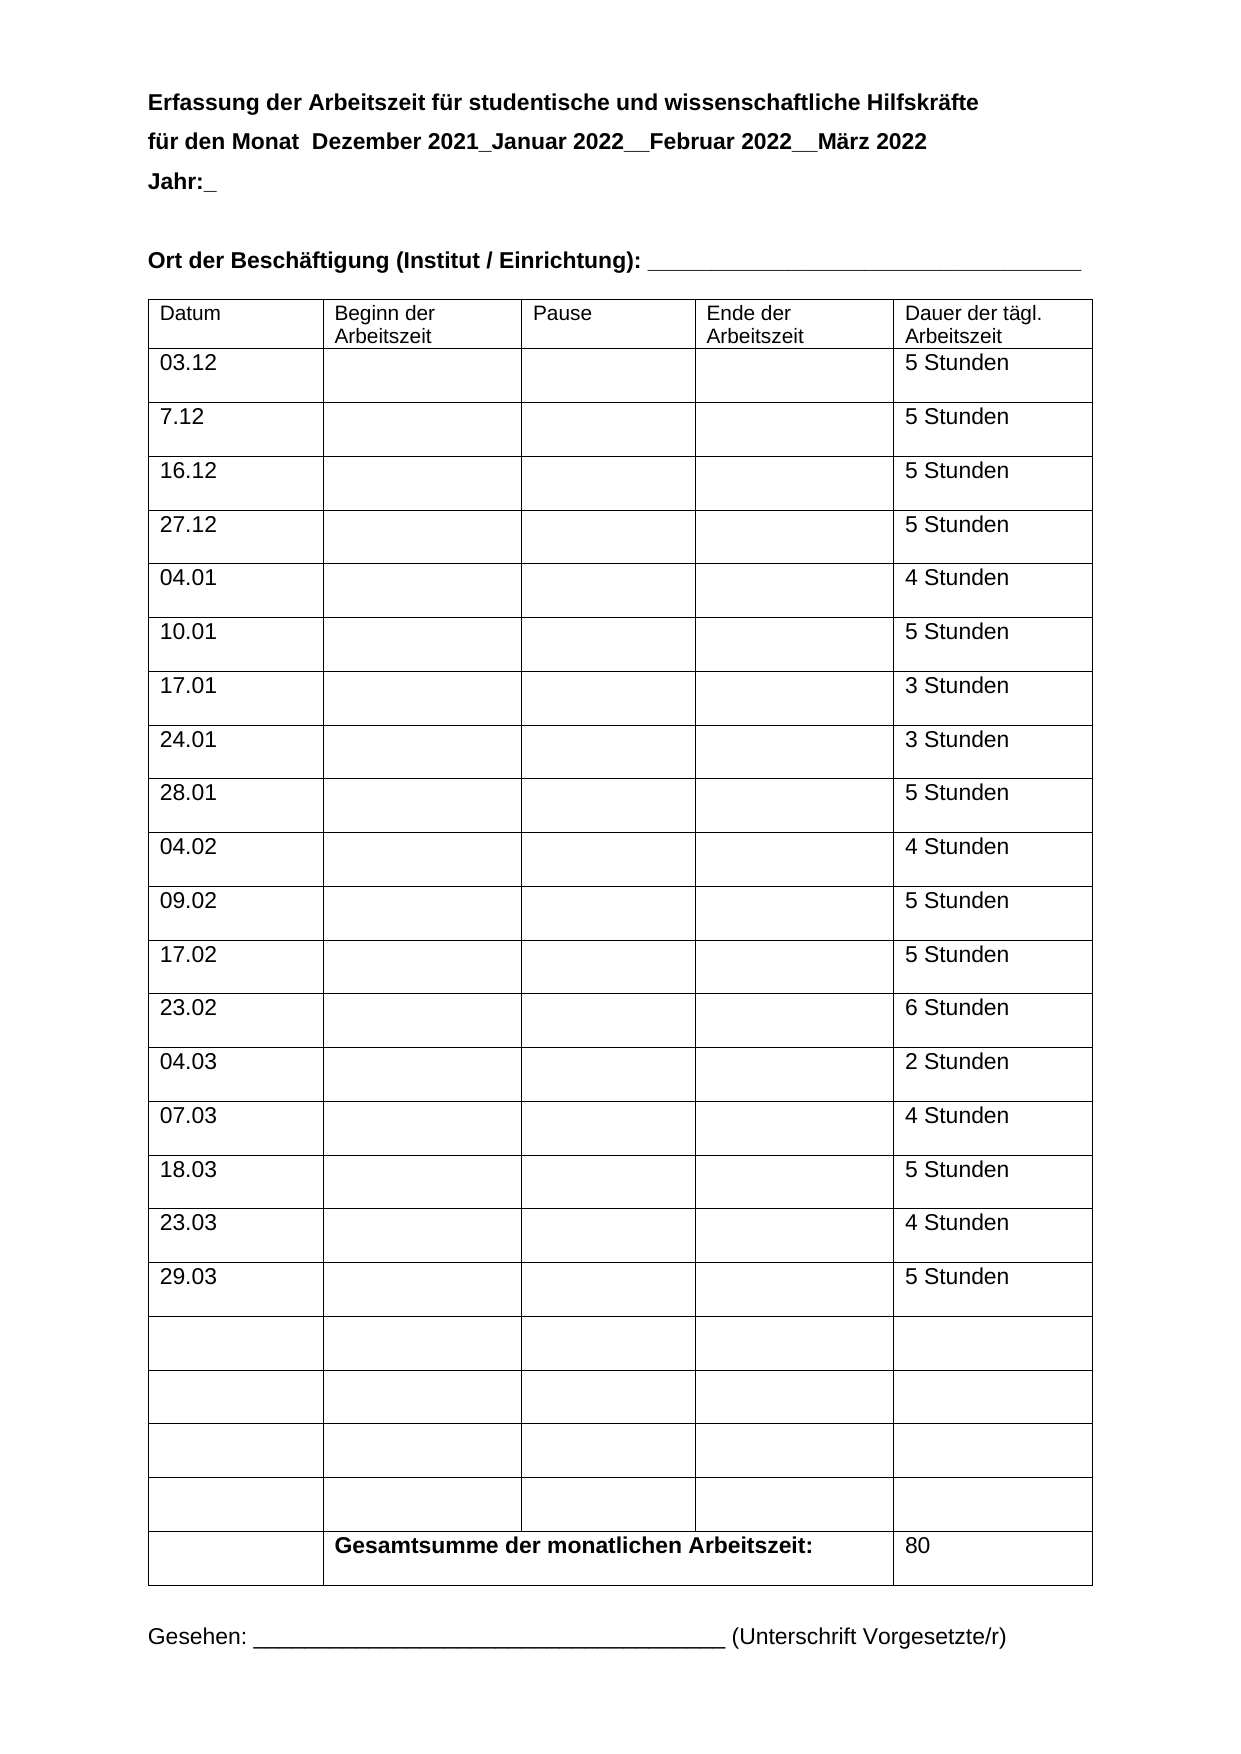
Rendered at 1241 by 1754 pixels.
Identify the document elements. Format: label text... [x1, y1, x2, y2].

table_cell 29.03 [149, 1263, 323, 1316]
table_cell [324, 1478, 521, 1531]
table_cell [324, 403, 521, 456]
table_cell 3 Stunden [894, 726, 1092, 778]
table_header Dauer der tägl. Arbeitszeit [894, 300, 1092, 348]
text Gesehen: _____________________________________ (Unterschrift Vorgesetzte/r) [148, 1623, 1092, 1649]
table_cell [522, 511, 695, 563]
table_cell [696, 1263, 893, 1316]
table_cell [324, 1371, 521, 1423]
table_cell 04.03 [149, 1048, 323, 1101]
table_cell [522, 887, 695, 939]
table_cell [522, 1048, 695, 1101]
table_cell [696, 457, 893, 509]
table_cell [894, 1478, 1092, 1531]
table_cell 5 Stunden [894, 457, 1092, 509]
table_cell 04.01 [149, 564, 323, 617]
table_cell 5 Stunden [894, 887, 1092, 939]
table_cell [324, 1102, 521, 1154]
table_header Beginn der Arbeitszeit [324, 300, 521, 348]
table_cell [696, 1424, 893, 1477]
table_cell [522, 941, 695, 993]
table_cell 7.12 [149, 403, 323, 456]
table_cell 04.02 [149, 833, 323, 886]
table_cell [324, 618, 521, 671]
table_cell [324, 349, 521, 402]
table_cell 5 Stunden [894, 779, 1092, 832]
table_cell [324, 779, 521, 832]
table_cell [894, 1317, 1092, 1369]
table_cell [696, 672, 893, 724]
table_cell 2 Stunden [894, 1048, 1092, 1101]
table_cell [149, 1424, 323, 1477]
table_cell [522, 1317, 695, 1369]
table_cell [149, 1532, 323, 1584]
table_cell 5 Stunden [894, 403, 1092, 456]
table_cell [324, 1048, 521, 1101]
table_cell [324, 887, 521, 939]
table_cell [324, 994, 521, 1047]
table_cell [522, 1156, 695, 1208]
table_cell 24.01 [149, 726, 323, 778]
table_cell 16.12 [149, 457, 323, 509]
table_cell 80 [894, 1532, 1092, 1584]
table_cell [696, 1209, 893, 1262]
table_cell [522, 1424, 695, 1477]
table_cell 4 Stunden [894, 564, 1092, 617]
table_header Pause [522, 300, 695, 348]
table_cell 5 Stunden [894, 1263, 1092, 1316]
table_cell [149, 1317, 323, 1369]
text Jahr:_ [148, 168, 1092, 194]
table_cell 4 Stunden [894, 1209, 1092, 1262]
table_cell [696, 618, 893, 671]
table_cell [522, 1371, 695, 1423]
table_cell [324, 1317, 521, 1369]
table_cell [522, 672, 695, 724]
text Ort der Beschäftigung (Institut / Einrichtung): __________________________________ [148, 247, 1092, 273]
table_cell [324, 1209, 521, 1262]
table_cell [324, 1424, 521, 1477]
table_cell 5 Stunden [894, 941, 1092, 993]
table_cell 28.01 [149, 779, 323, 832]
table_cell [522, 1478, 695, 1531]
table_cell 07.03 [149, 1102, 323, 1154]
table_cell [324, 672, 521, 724]
table_cell [696, 1371, 893, 1423]
table_cell 10.01 [149, 618, 323, 671]
table_cell [696, 941, 893, 993]
table_cell [894, 1424, 1092, 1477]
table_cell [696, 887, 893, 939]
table_cell [324, 941, 521, 993]
table_cell [522, 833, 695, 886]
table_cell 4 Stunden [894, 833, 1092, 886]
table_cell [324, 511, 521, 563]
table_cell 27.12 [149, 511, 323, 563]
table_cell 03.12 [149, 349, 323, 402]
table_cell 5 Stunden [894, 1156, 1092, 1208]
table_cell [696, 349, 893, 402]
table_cell [324, 564, 521, 617]
table_cell Gesamtsumme der monatlichen Arbeitszeit: [324, 1532, 893, 1584]
table_cell [522, 403, 695, 456]
table_cell [696, 564, 893, 617]
table_cell [522, 994, 695, 1047]
table_cell [324, 1263, 521, 1316]
table_cell [522, 1263, 695, 1316]
table_cell [522, 1209, 695, 1262]
table_header Ende der Arbeitszeit [696, 300, 893, 348]
table_cell [149, 1478, 323, 1531]
table_cell [696, 1156, 893, 1208]
table_cell [324, 726, 521, 778]
table_cell 5 Stunden [894, 511, 1092, 563]
table_cell 6 Stunden [894, 994, 1092, 1047]
table_cell [324, 833, 521, 886]
table_cell [324, 1156, 521, 1208]
text für den Monat Dezember 2021_Januar 2022__Februar 2022__März 2022 [148, 128, 1092, 154]
table_cell 3 Stunden [894, 672, 1092, 724]
table_cell 5 Stunden [894, 349, 1092, 402]
table_cell [696, 403, 893, 456]
table_cell [894, 1371, 1092, 1423]
table_cell [522, 618, 695, 671]
table_cell [696, 511, 893, 563]
table_cell [696, 994, 893, 1047]
table_cell [522, 457, 695, 509]
table_cell 17.01 [149, 672, 323, 724]
text Erfassung der Arbeitszeit für studentische und wissenschaftliche Hilfskräfte [148, 89, 1092, 115]
table_cell [522, 779, 695, 832]
table_cell [696, 1317, 893, 1369]
table_cell [696, 1102, 893, 1154]
table_cell [522, 564, 695, 617]
table_header Datum [149, 300, 323, 348]
table_cell 23.02 [149, 994, 323, 1047]
table_cell [522, 349, 695, 402]
table_cell [696, 1478, 893, 1531]
table_cell 23.03 [149, 1209, 323, 1262]
table_cell 18.03 [149, 1156, 323, 1208]
table_cell [696, 1048, 893, 1101]
table_cell [696, 779, 893, 832]
table_cell [696, 833, 893, 886]
table_cell [522, 1102, 695, 1154]
table_cell [324, 457, 521, 509]
table_cell [149, 1371, 323, 1423]
table_cell 5 Stunden [894, 618, 1092, 671]
table_cell 4 Stunden [894, 1102, 1092, 1154]
table_cell 09.02 [149, 887, 323, 939]
table_cell [696, 726, 893, 778]
table_cell 17.02 [149, 941, 323, 993]
table_cell [522, 726, 695, 778]
